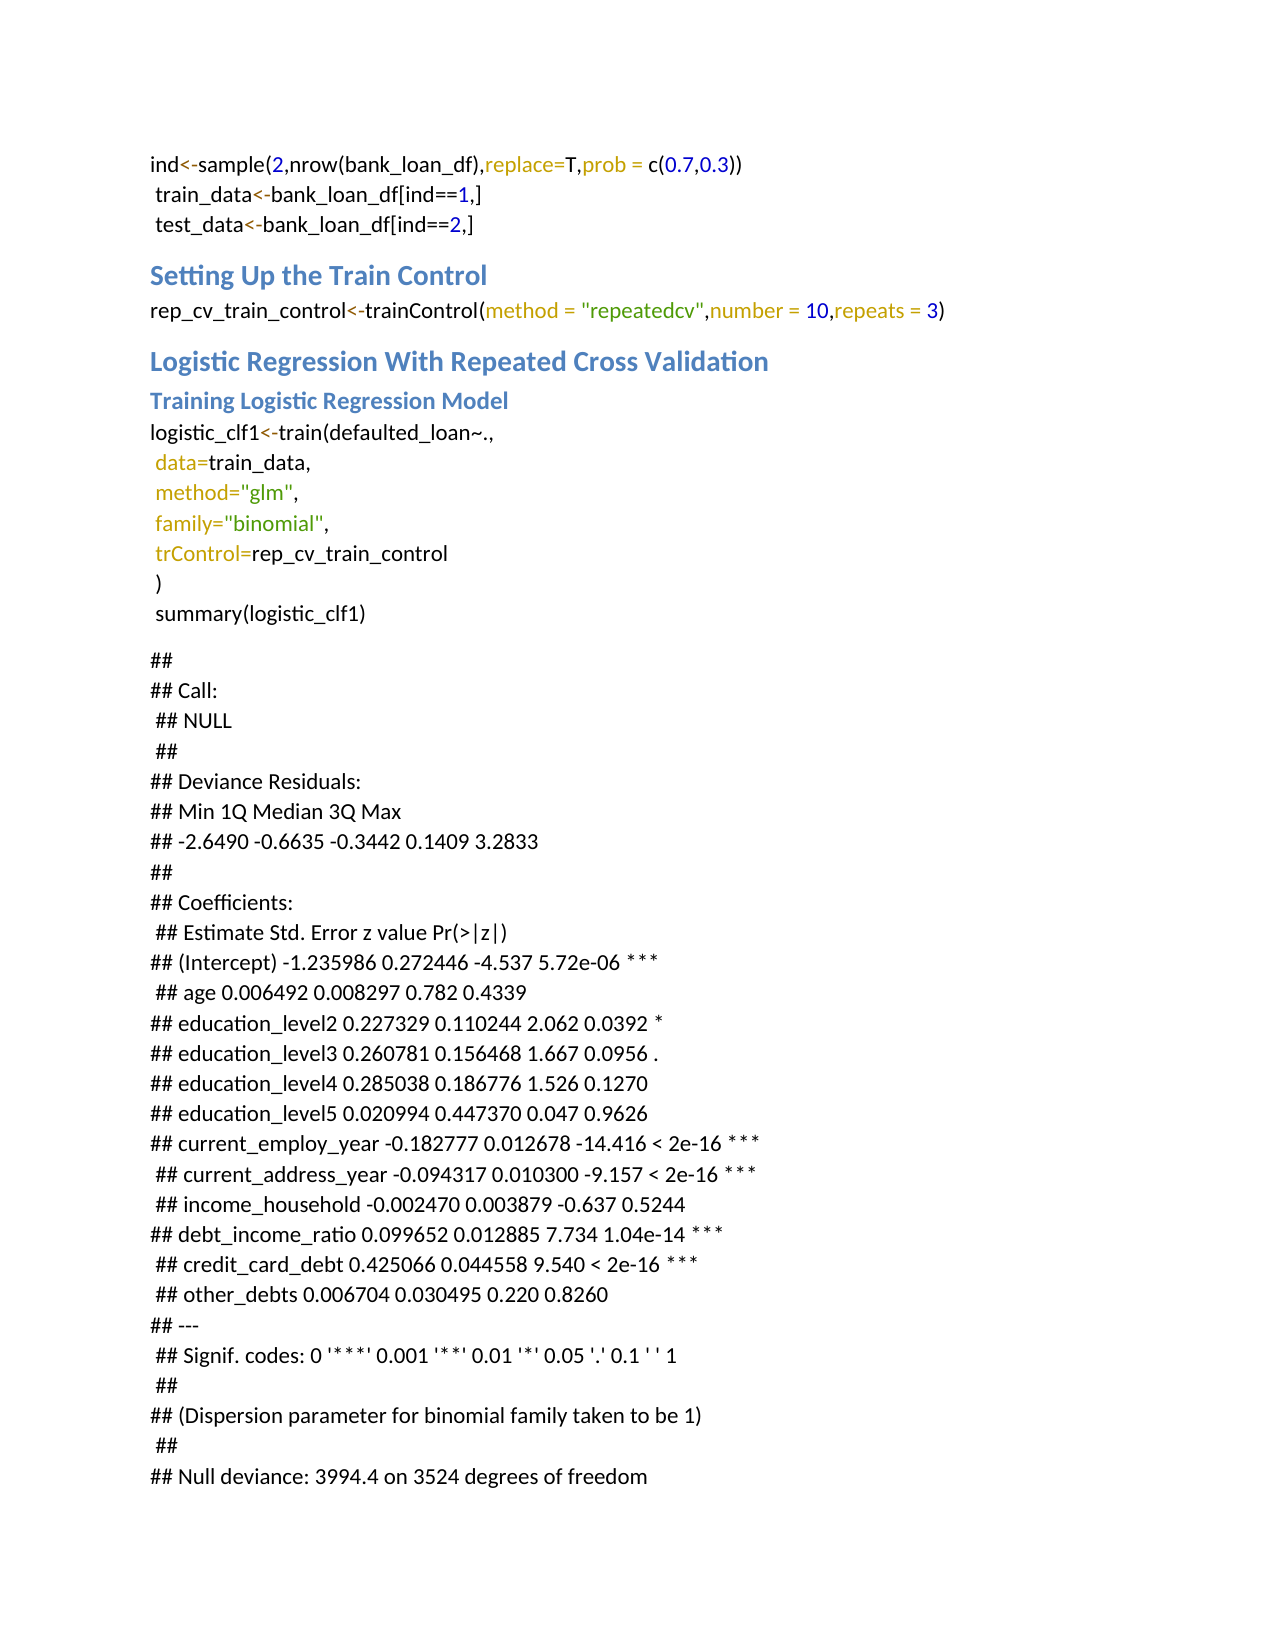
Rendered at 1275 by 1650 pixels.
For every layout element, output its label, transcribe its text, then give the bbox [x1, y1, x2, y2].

text logistic_clf1<-train(defaulted_loan~., data=train_data, method="glm", family="binomial", trControl=rep_cv_train_control ) summary(logistic_clf1) [150, 418, 1125, 627]
text rep_cv_train_control<-trainControl(method = "repeatedcv",number = 10,repeats = 3) [150, 296, 1125, 324]
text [150, 646, 1125, 1490]
subtitle Setting Up the Train Control [150, 257, 1125, 293]
text ind<-sample(2,nrow(bank_loan_df),replace=T,prob = c(0.7,0.3)) train_data<-bank_loan_df[ind==1,] test_data<-bank_loan_df[ind==2,] [150, 150, 1125, 238]
subtitle Training Logistic Regression Model [150, 385, 1125, 416]
subtitle Logistic Regression With Repeated Cross Validation [150, 343, 1125, 378]
